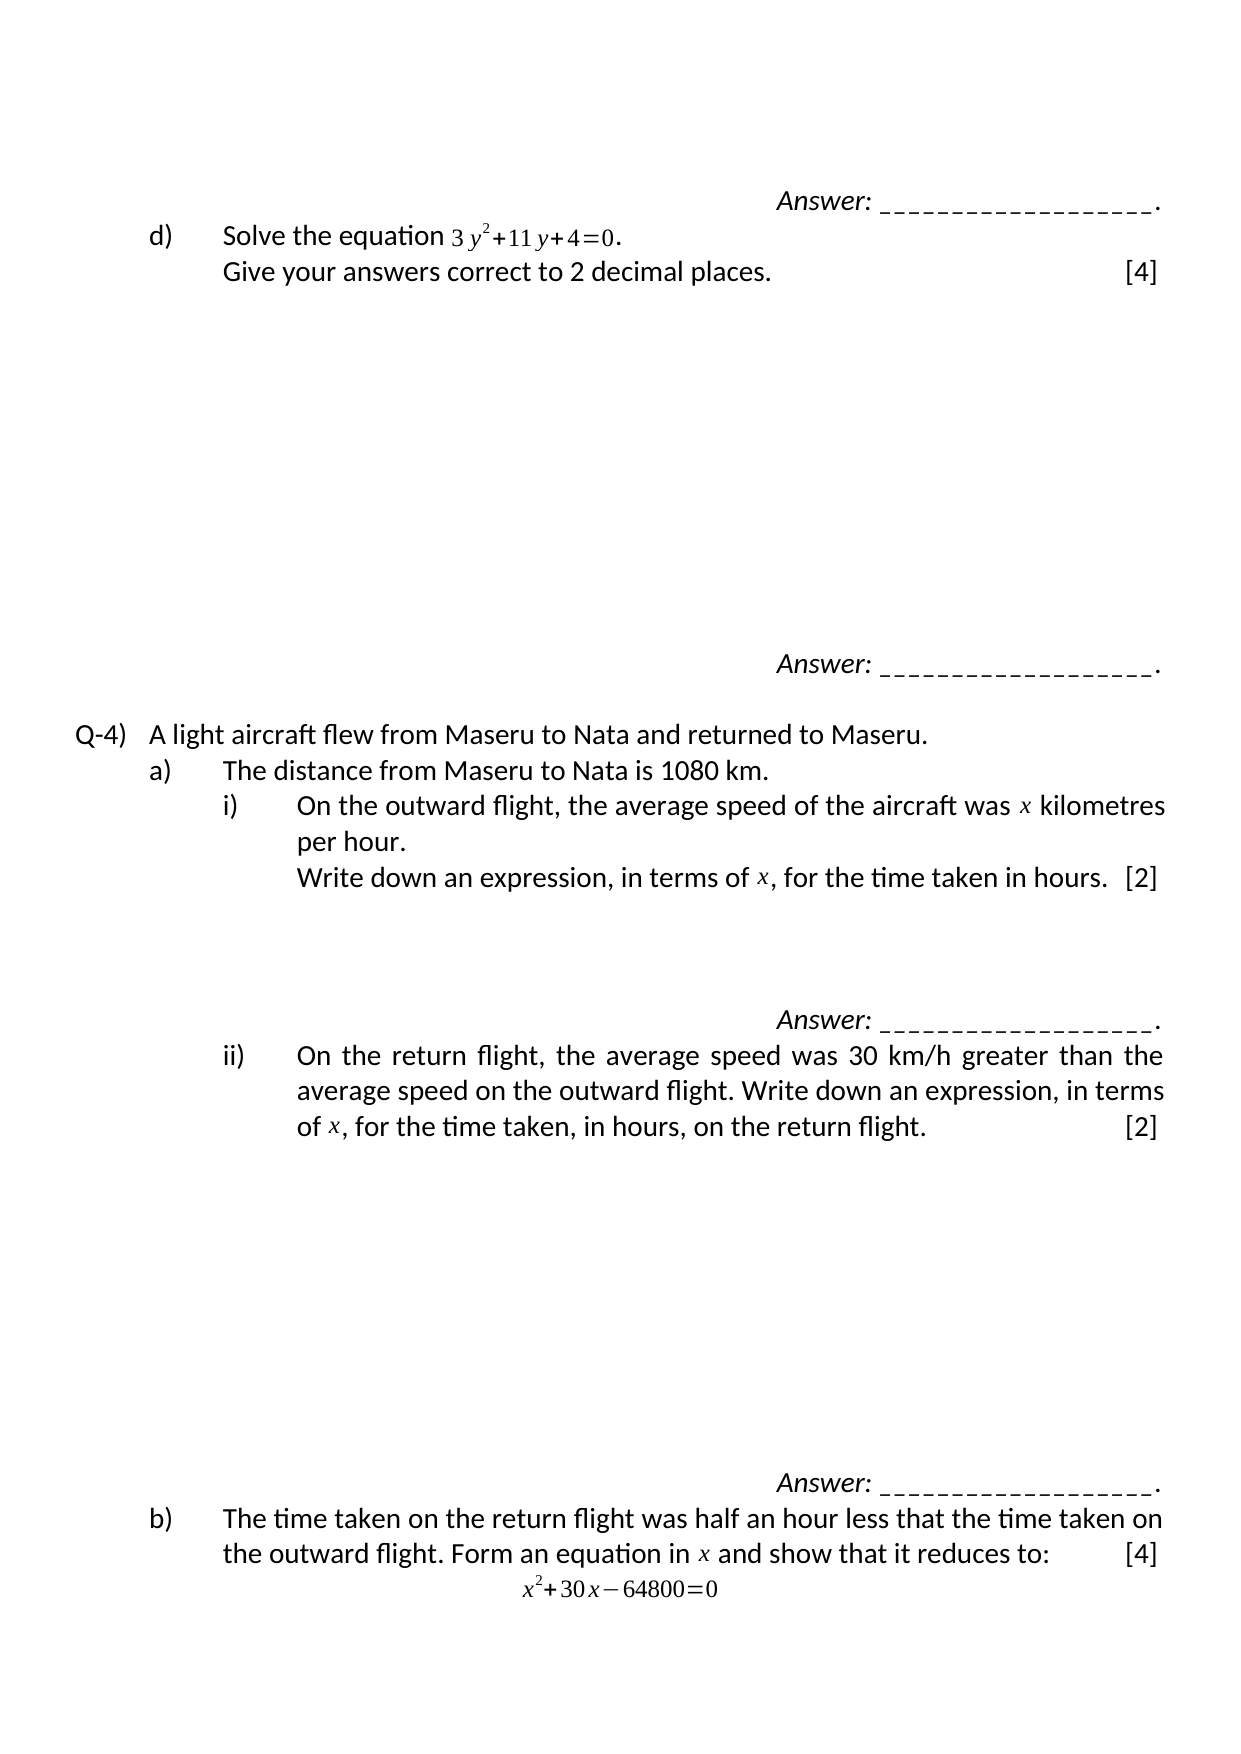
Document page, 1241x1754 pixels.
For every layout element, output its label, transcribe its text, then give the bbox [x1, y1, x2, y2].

text a) The distance from Maseru to Nata is 1080 km. [75, 752, 1165, 787]
text Answer: ___________________. [75, 645, 1165, 681]
text Q-4) A light aircraft flew from Maseru to Nata and returned to Maseru. [75, 716, 1165, 752]
text ii) On the return flight, the average speed was 30 km/h greater than the average speed on the outward flight. Write down an expression, in terms of , for the time taken, in hours, on the return flight. [2] [75, 1037, 1165, 1144]
text Answer: ___________________. [75, 1001, 1165, 1037]
text b) The time taken on the return flight was half an hour less that the time taken on the outward flight. Form an equation in and show that it reduces to: [4] [75, 1500, 1165, 1571]
text Write down an expression, in terms of , for the time taken in hours. [2] [75, 859, 1165, 894]
text d) Solve the equation . [75, 217, 1165, 253]
text Answer: ___________________. [75, 182, 1165, 217]
text Answer: ___________________. [75, 1464, 1165, 1500]
text Give your answers correct to 2 decimal places. [4] [75, 253, 1165, 289]
text i) On the outward flight, the average speed of the aircraft was kilometres per hour. [75, 787, 1165, 859]
